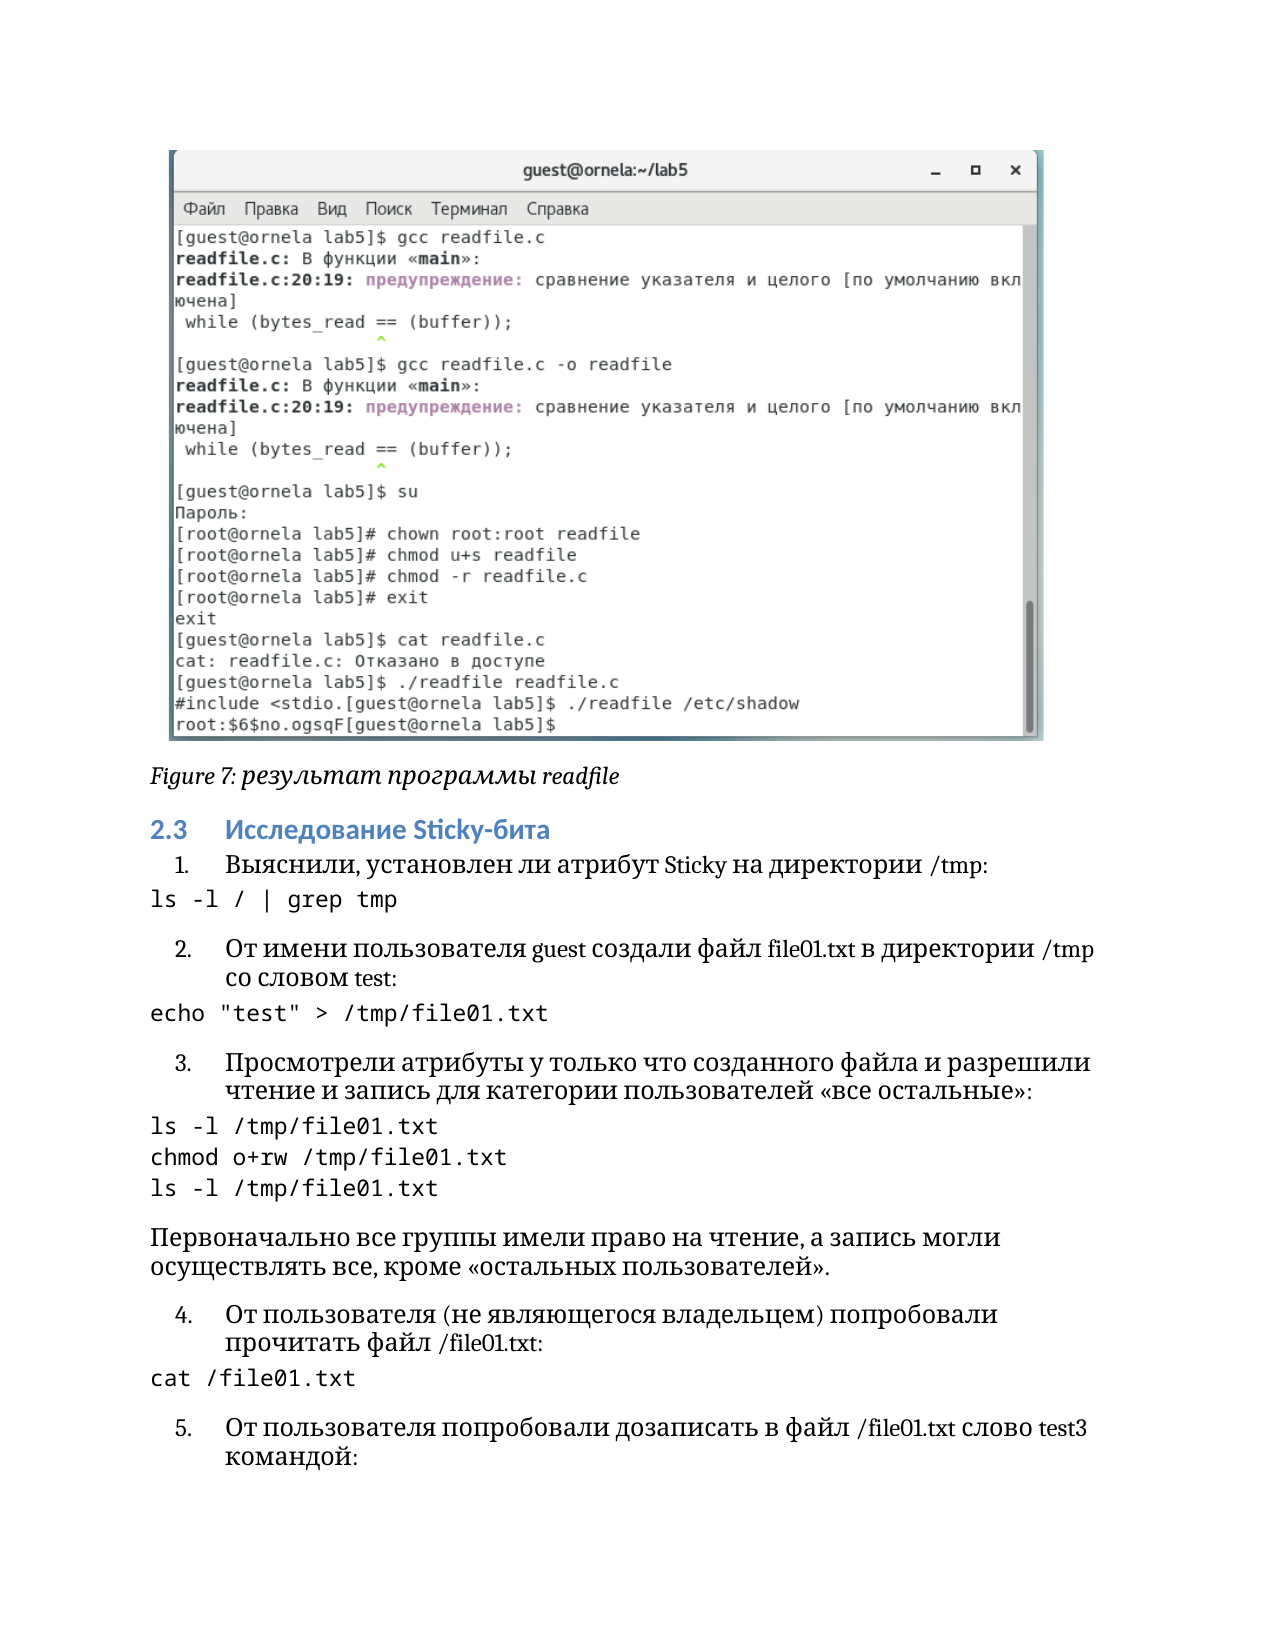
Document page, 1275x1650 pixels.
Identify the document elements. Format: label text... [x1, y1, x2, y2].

text echo "test" > /tmp/file01.txt [150, 996, 1125, 1028]
text cat /file01.txt [150, 1362, 1125, 1393]
list От пользователя (не являющегося владельцем) попробовали прочитать файл /file01.txt: [175, 1301, 1125, 1358]
subtitle 2.3 Исследование Sticky-бита [150, 811, 1125, 847]
text Figure 7: результат программы readfile [150, 762, 1125, 790]
text ls -l / | grep tmp [150, 883, 1125, 914]
list От имени пользователя guest создали файл file01.txt в директории /tmp со словом test: [175, 935, 1125, 993]
list От пользователя попробовали дозаписать в файл /file01.txt слово test3 командой: [175, 1414, 1125, 1471]
picture [168, 150, 1044, 741]
list Выяснили, установлен ли атрибут Sticky на директории /tmp: [175, 851, 1125, 879]
text Первоначально все группы имели право на чтение, а запись могли осуществлять все, кроме «остальных пользователей». [150, 1224, 1125, 1282]
text ls -l /tmp/file01.txt chmod o+rw /tmp/file01.txt ls -l /tmp/file01.txt [150, 1110, 1125, 1203]
list Просмотрели атрибуты у только что созданного файла и разрешили чтение и запись для категории пользователей «все остальные»: [175, 1048, 1125, 1106]
